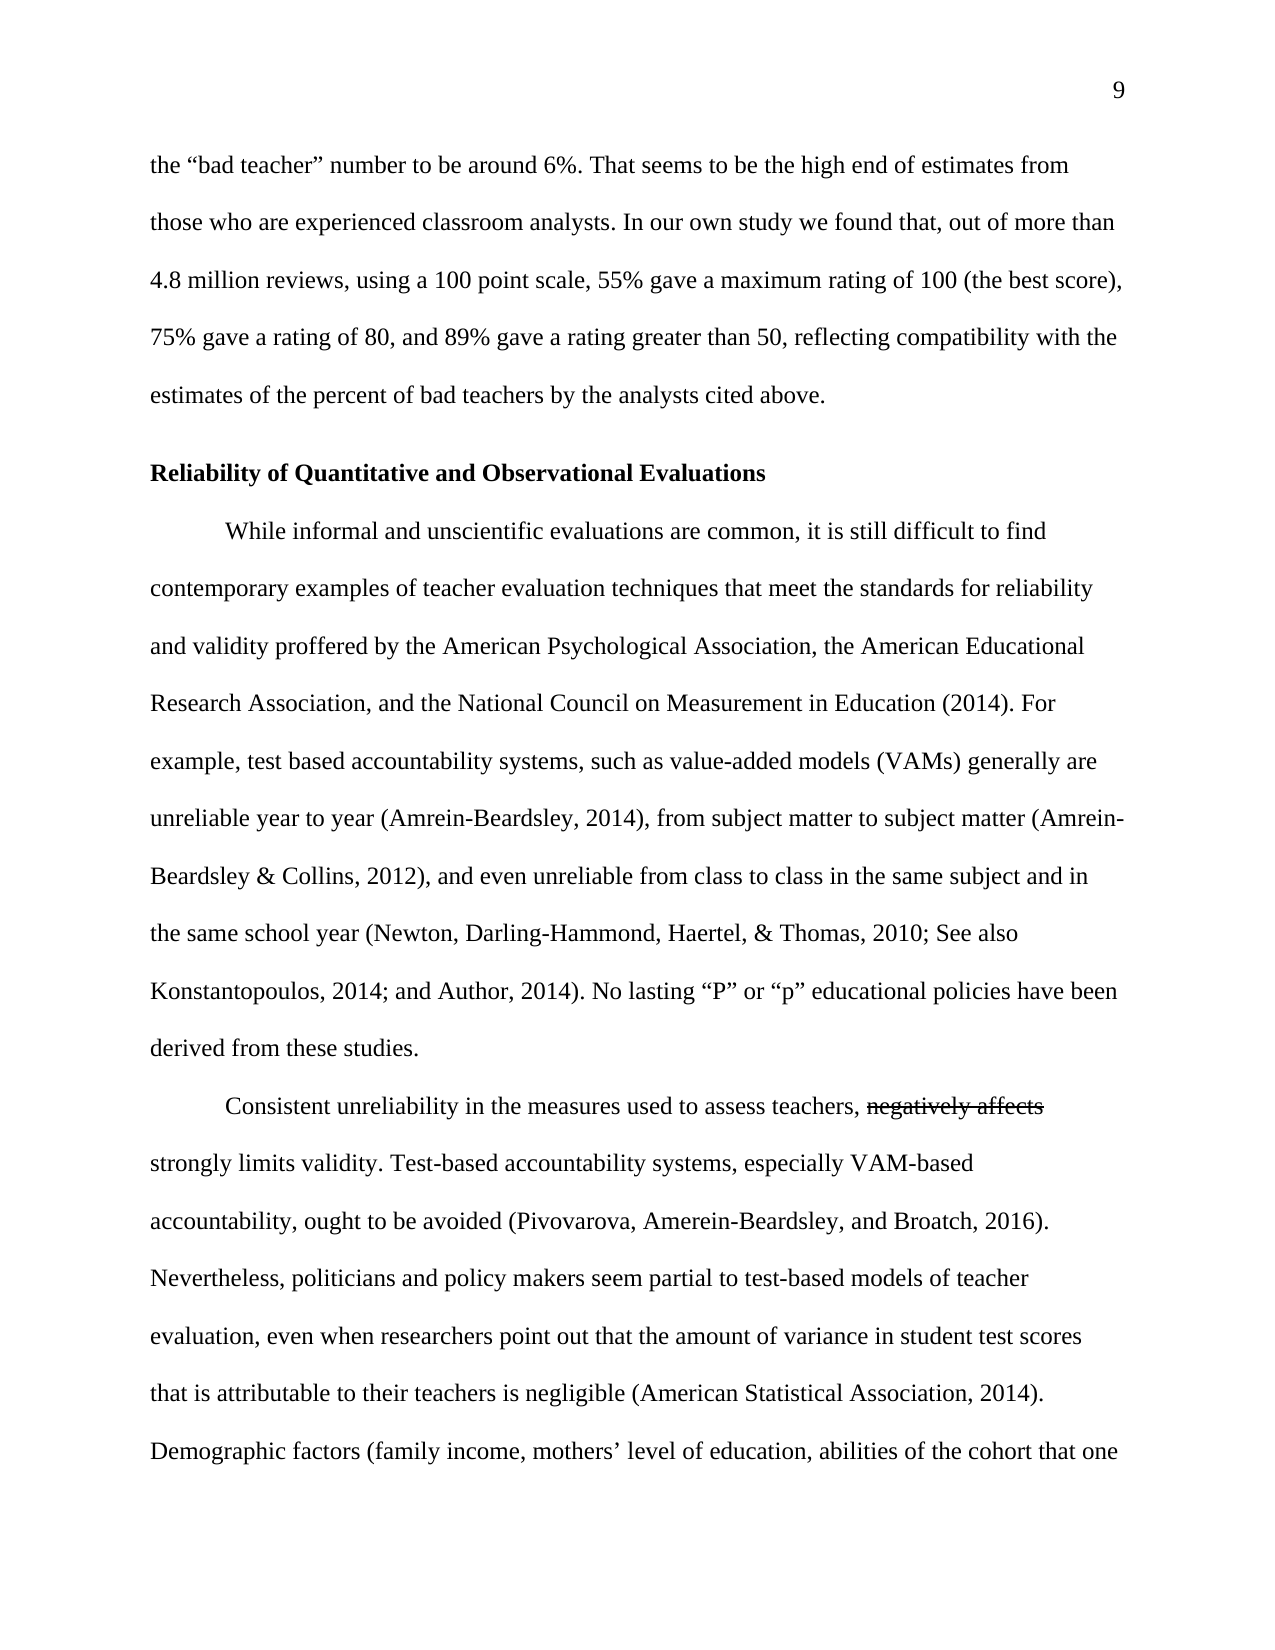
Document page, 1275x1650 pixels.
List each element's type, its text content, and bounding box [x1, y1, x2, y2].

subtitle Reliability of Quantitative and Observational Evaluations [150, 458, 1125, 487]
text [150, 1091, 1125, 1464]
text While informal and unscientific evaluations are common, it is still difficult to find contemporary examples of teacher evaluation techniques that meet the standards for reliability and validity proffered by the American Psychological Association, the American Educational Research Association, and the National Council on Measurement in Education (2014). For example, test based accountability systems, such as value-added models (VAMs) generally are unreliable year to year (Amrein-Beardsley, 2014), from subject matter to subject matter (Amrein-Beardsley & Collins, 2012), and even unreliable from class to class in the same subject and in the same school year (Newton, Darling-Hammond, Haertel, & Thomas, 2010; See also Konstantopoulos, 2014; and Author, 2014). No lasting “P” or “p” educational policies have been derived from these studies. [150, 516, 1125, 1062]
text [150, 150, 1125, 409]
